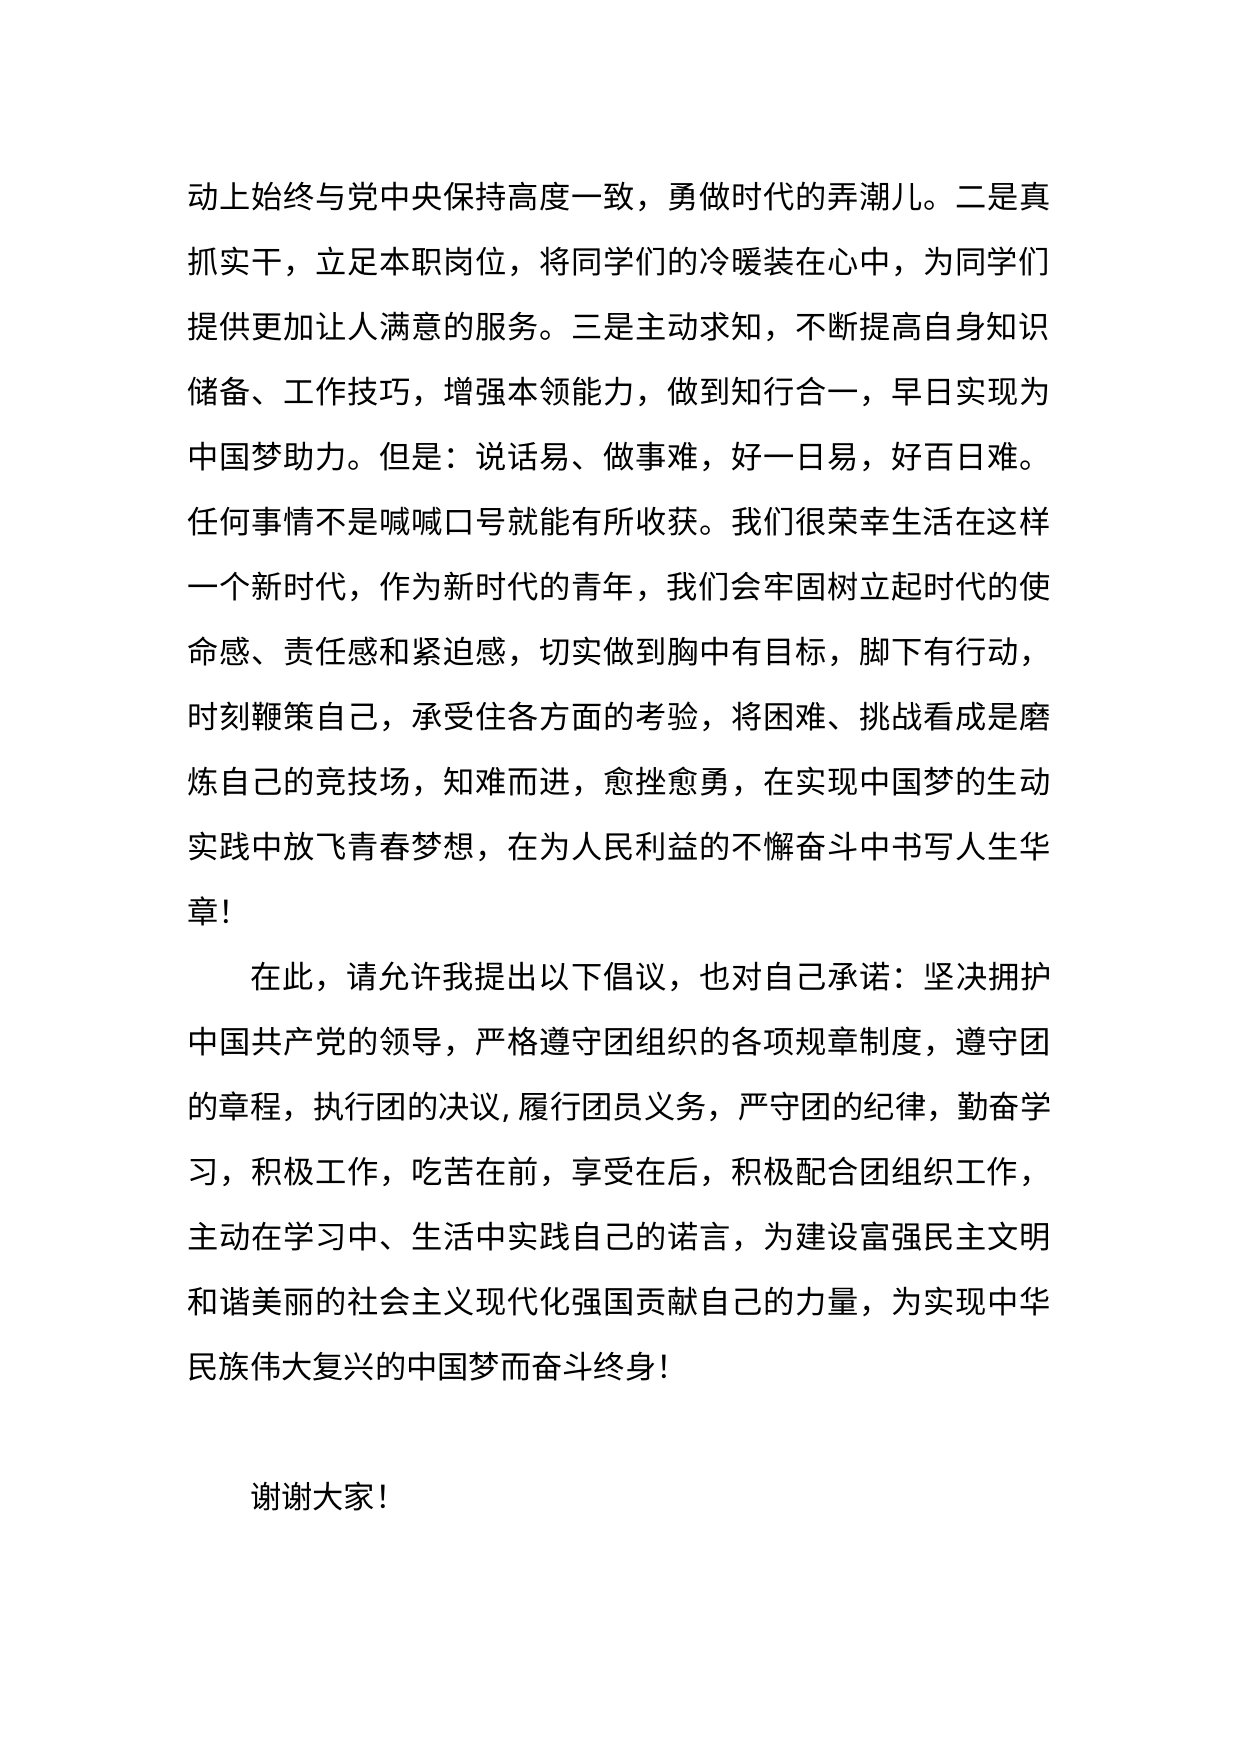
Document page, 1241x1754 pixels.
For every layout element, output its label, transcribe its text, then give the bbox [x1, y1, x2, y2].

text 谢谢大家！ [187, 1462, 1053, 1527]
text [187, 162, 1053, 942]
text 在此，请允许我提出以下倡议，也对自己承诺：坚决拥护中国共产党的领导，严格遵守团组织的各项规章制度，遵守团的章程，执行团的决议, 履行团员义务，严守团的纪律，勤奋学习，积极工作，吃苦在前，享受在后，积极配合团组织工作，主动在学习中、生活中实践自己的诺言，为建设富强民主文明和谐美丽的社会主义现代化强国贡献自己的力量，为实现中华民族伟大复兴的中国梦而奋斗终身！ [187, 942, 1053, 1397]
